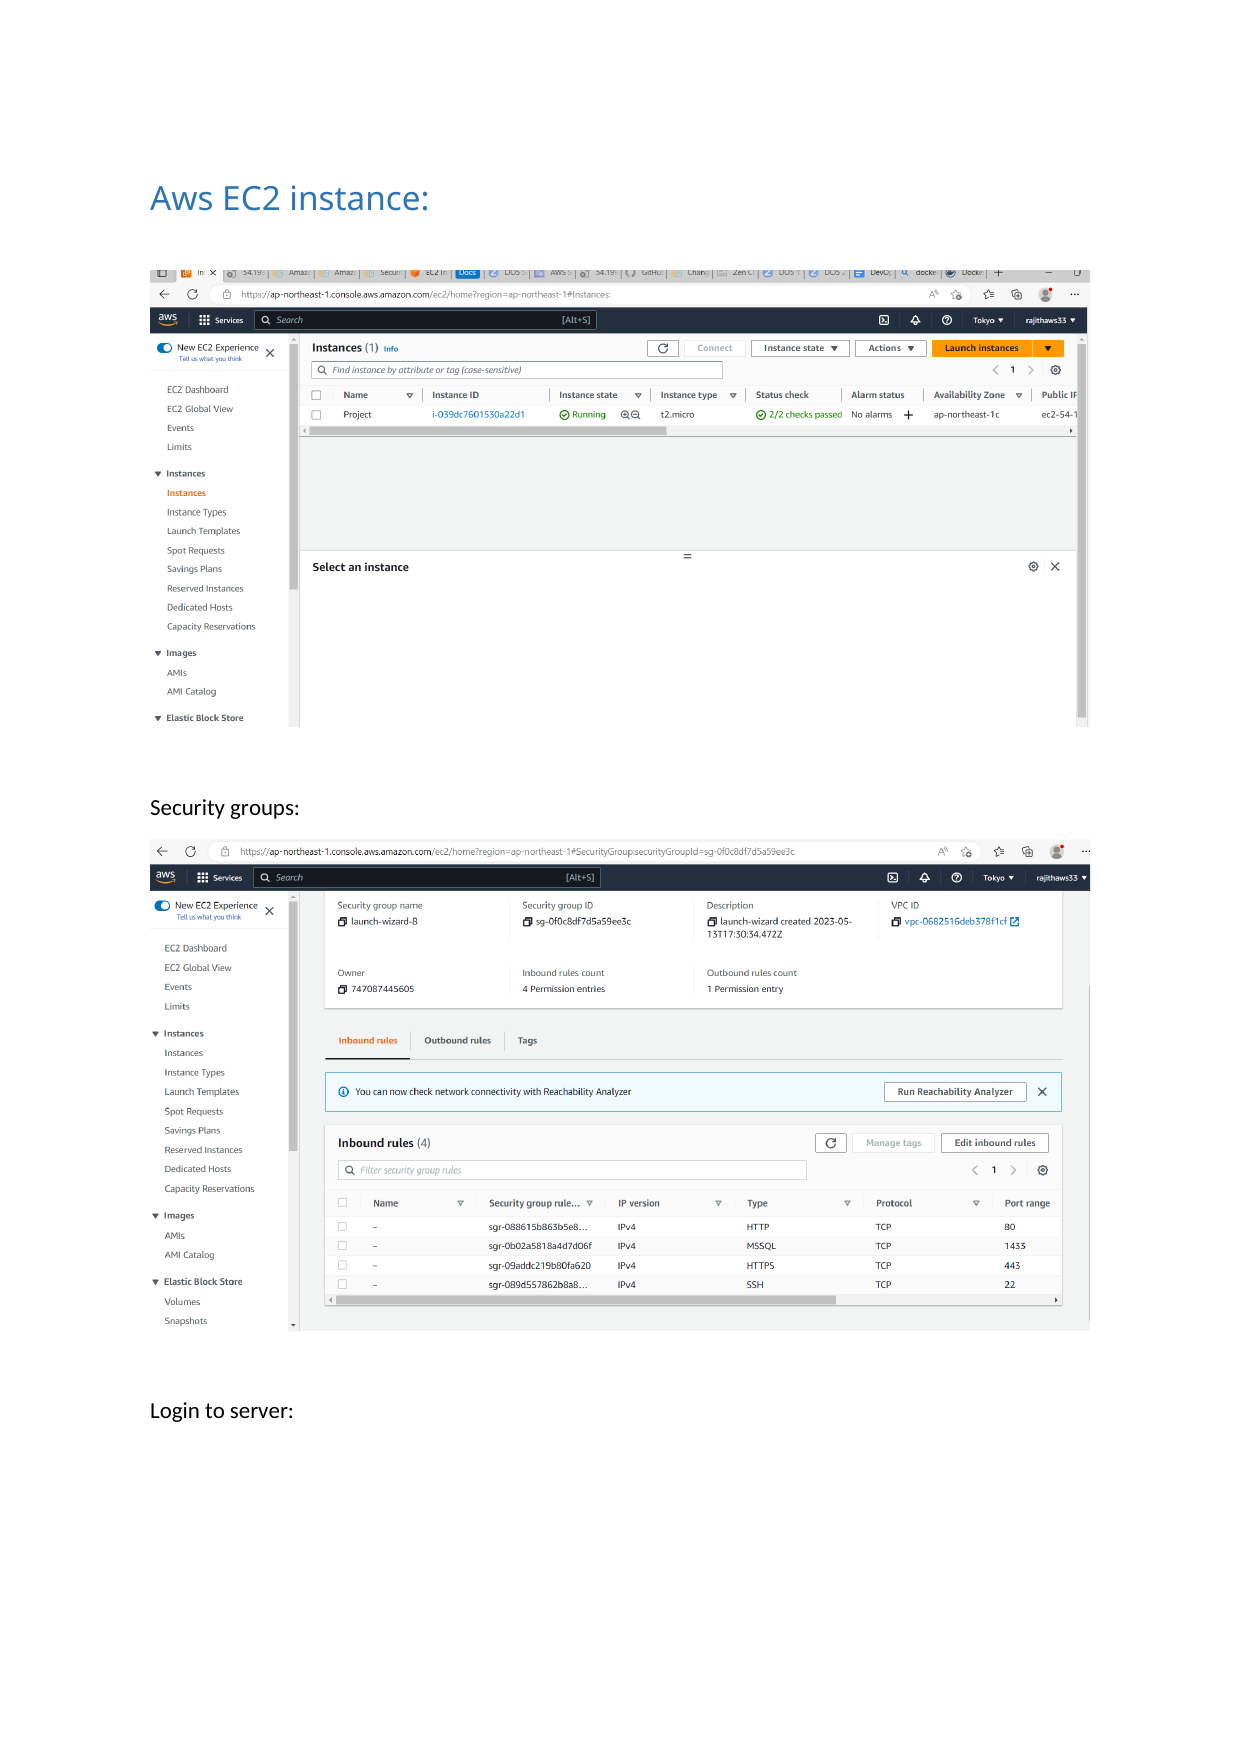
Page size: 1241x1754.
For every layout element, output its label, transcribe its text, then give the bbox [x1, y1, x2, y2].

text Security groups: [150, 793, 1090, 821]
picture [150, 839, 1091, 1331]
subtitle Aws EC2 instance: [150, 175, 1090, 220]
picture [150, 270, 1091, 727]
text Login to server: [150, 1396, 1090, 1424]
